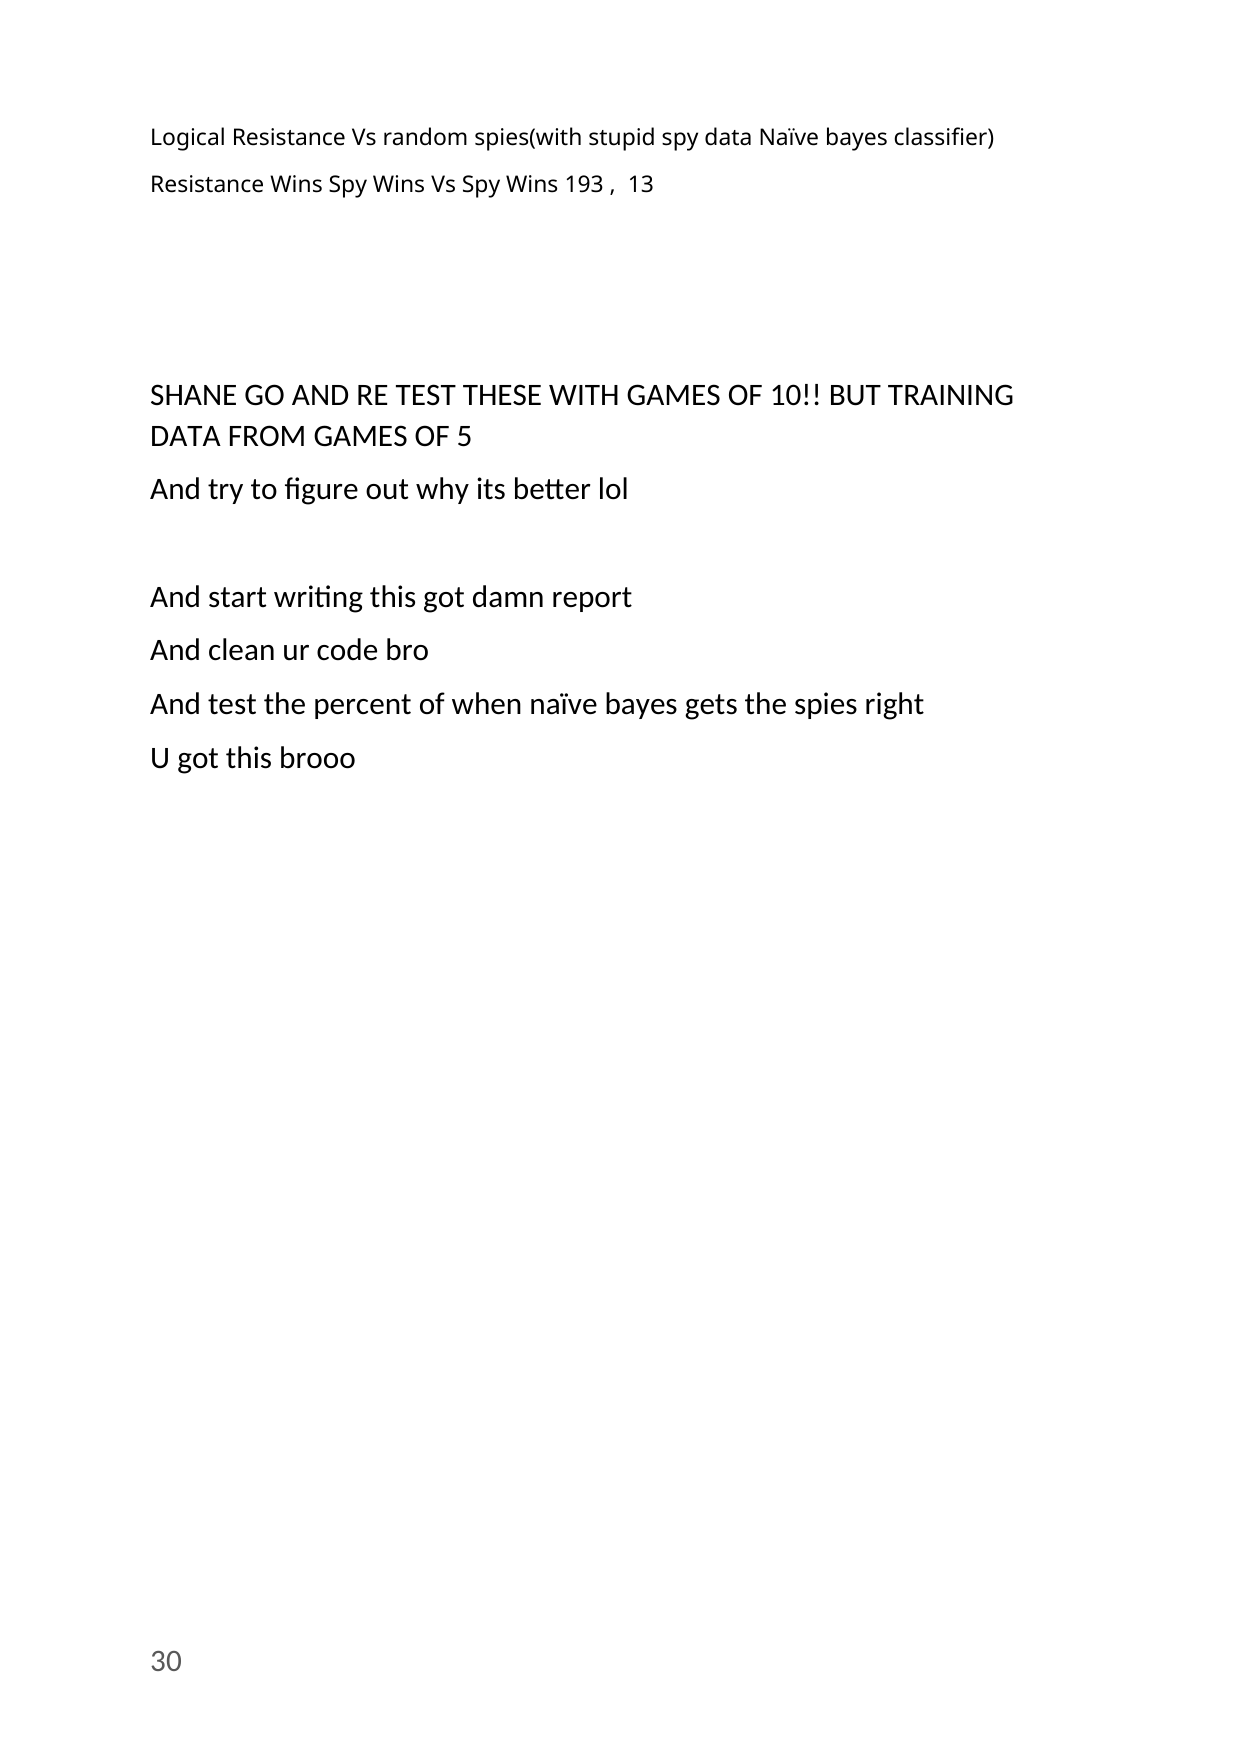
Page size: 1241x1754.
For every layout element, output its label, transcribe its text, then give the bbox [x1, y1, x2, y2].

text Resistance Wins Spy Wins Vs Spy Wins 193 , 13 [150, 167, 1090, 199]
text And start writing this got damn report [150, 577, 1090, 615]
text And clean ur code bro [150, 630, 1090, 668]
text SHANE GO AND RE TEST THESE WITH GAMES OF 10!! BUT TRAINING DATA FROM GAMES OF 5 [150, 375, 1090, 454]
text And try to figure out why its better lol [150, 469, 1090, 508]
text Logical Resistance Vs random spies(with stupid spy data Naïve bayes classifier) [150, 121, 1090, 152]
text U got this brooo [150, 738, 1090, 776]
text And test the percent of when naïve bayes gets the spies right [150, 684, 1090, 722]
